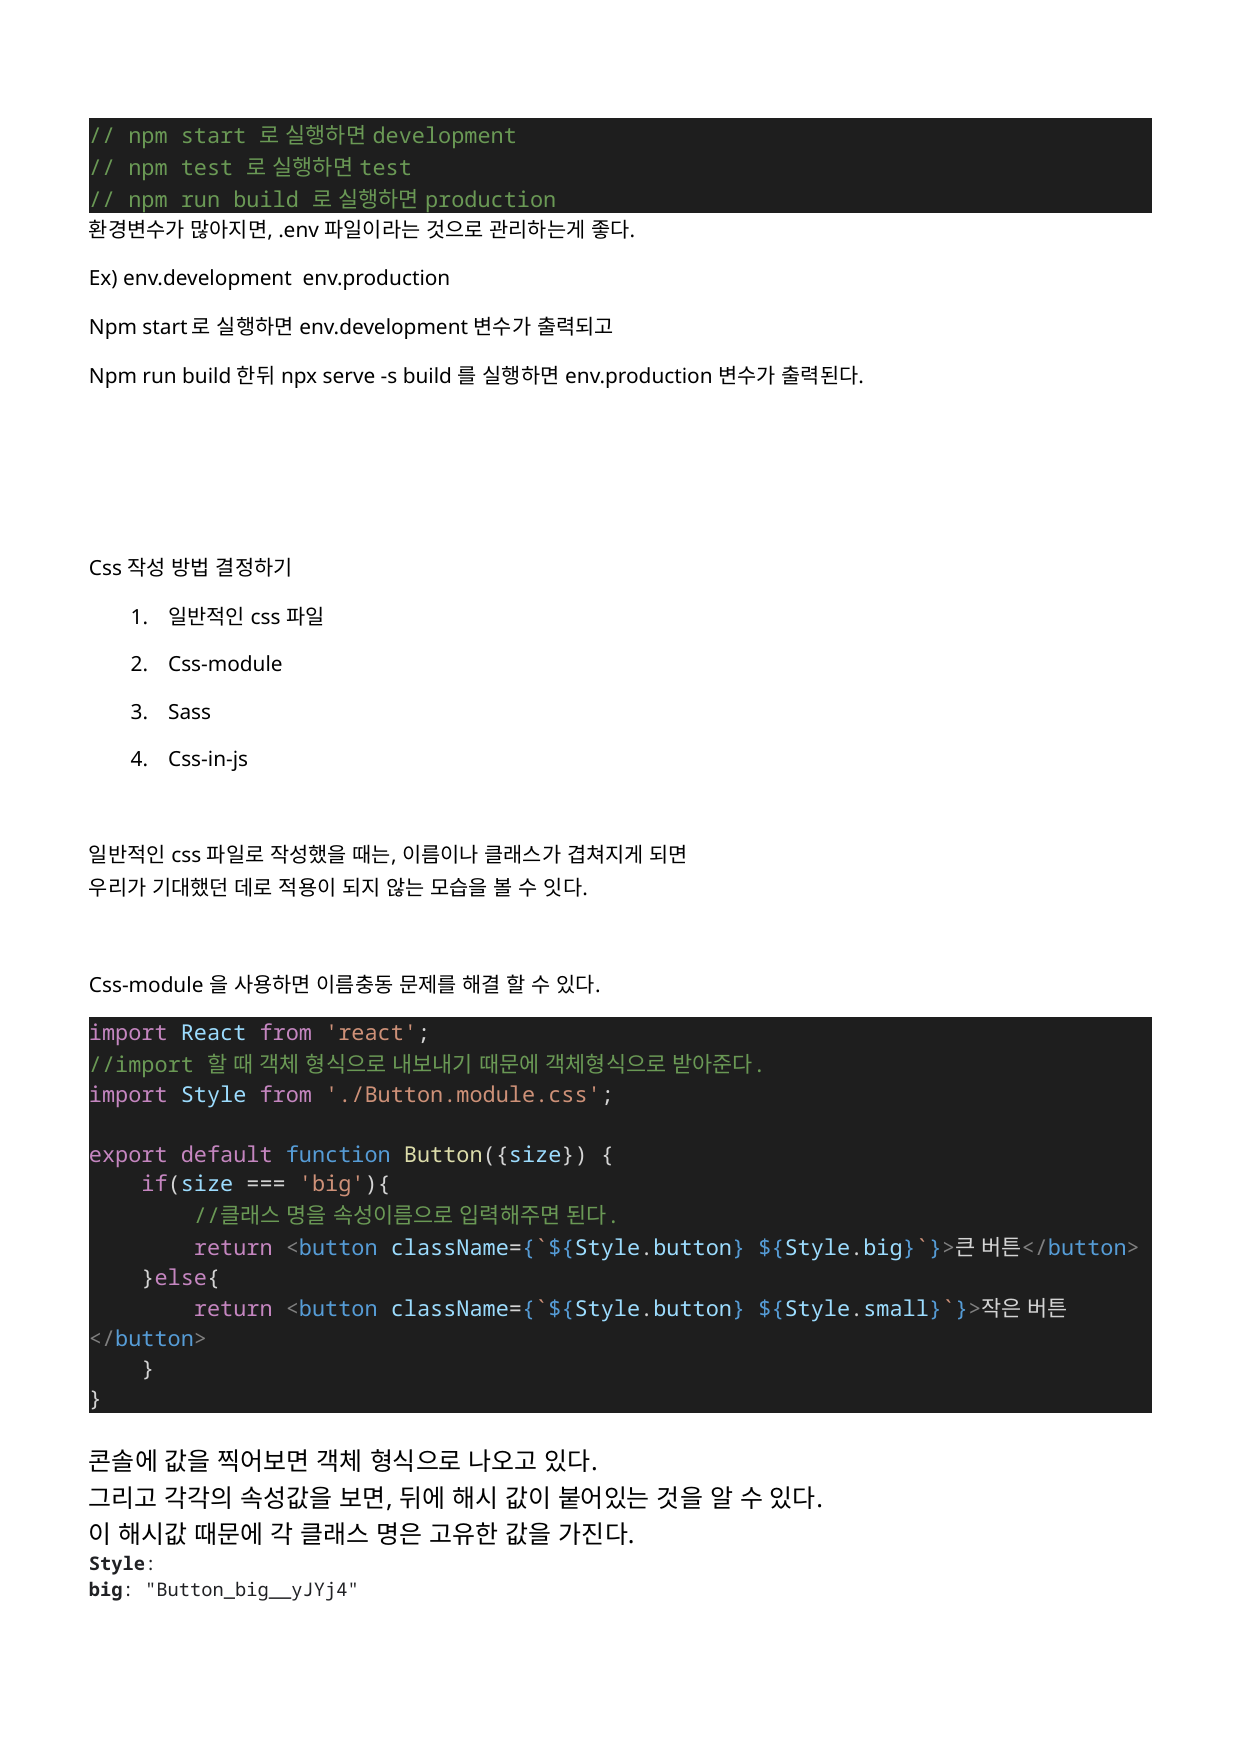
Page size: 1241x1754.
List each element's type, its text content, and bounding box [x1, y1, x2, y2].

text }else{ [89, 1262, 1152, 1291]
text Npm start로 실행하면 env.development 변수가 출력되고 [89, 310, 1152, 340]
text // npm test 로 실행하면 test [89, 150, 1152, 182]
text Css 작성 방법 결정하기 [89, 551, 1152, 581]
list Css-module [130, 649, 1152, 678]
text Npm run build 한뒤 npx serve -s build 를 실행하면 env.production 변수가 출력된다. [89, 359, 1152, 390]
text export default function Button({size}) { [89, 1138, 1152, 1168]
text return <button className={`${Style.button} ${Style.small}`}>작은 버튼</button> [89, 1291, 1152, 1353]
text } [89, 1353, 1152, 1383]
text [89, 1442, 1152, 1602]
text Ex) env.development env.production [89, 263, 1152, 291]
text Css-module 을 사용하면 이름충동 문제를 해결 할 수 있다. [89, 968, 1152, 998]
text 환경변수가 많아지면, .env 파일이라는 것으로 관리하는게 좋다. [89, 213, 1152, 244]
text // npm start 로 실행하면 development [89, 118, 1152, 150]
text //클래스 명을 속성이름으로 입력해주면 된다. [89, 1198, 1152, 1230]
text } [89, 1383, 1152, 1413]
text // npm run build 로 실행하면 production [89, 182, 1152, 213]
text if(size === 'big'){ [89, 1168, 1152, 1198]
list Sass [130, 697, 1152, 725]
list 일반적인 css 파일 [130, 600, 1152, 630]
text //import 할 때 객체 형식으로 내보내기 때문에 객체형식으로 받아준다. [89, 1047, 1152, 1079]
text import React from 'react'; [89, 1017, 1152, 1047]
text return <button className={`${Style.button} ${Style.big}`}>큰 버튼</button> [89, 1230, 1152, 1262]
text import Style from './Button.module.css'; [89, 1079, 1152, 1109]
list Css-in-js [130, 744, 1152, 772]
text 일반적인 css 파일로 작성했을 때는, 이름이나 클래스가 겹쳐지게 되면 우리가 기대했던 데로 적용이 되지 않는 모습을 볼 수 잇다. [89, 839, 1152, 902]
